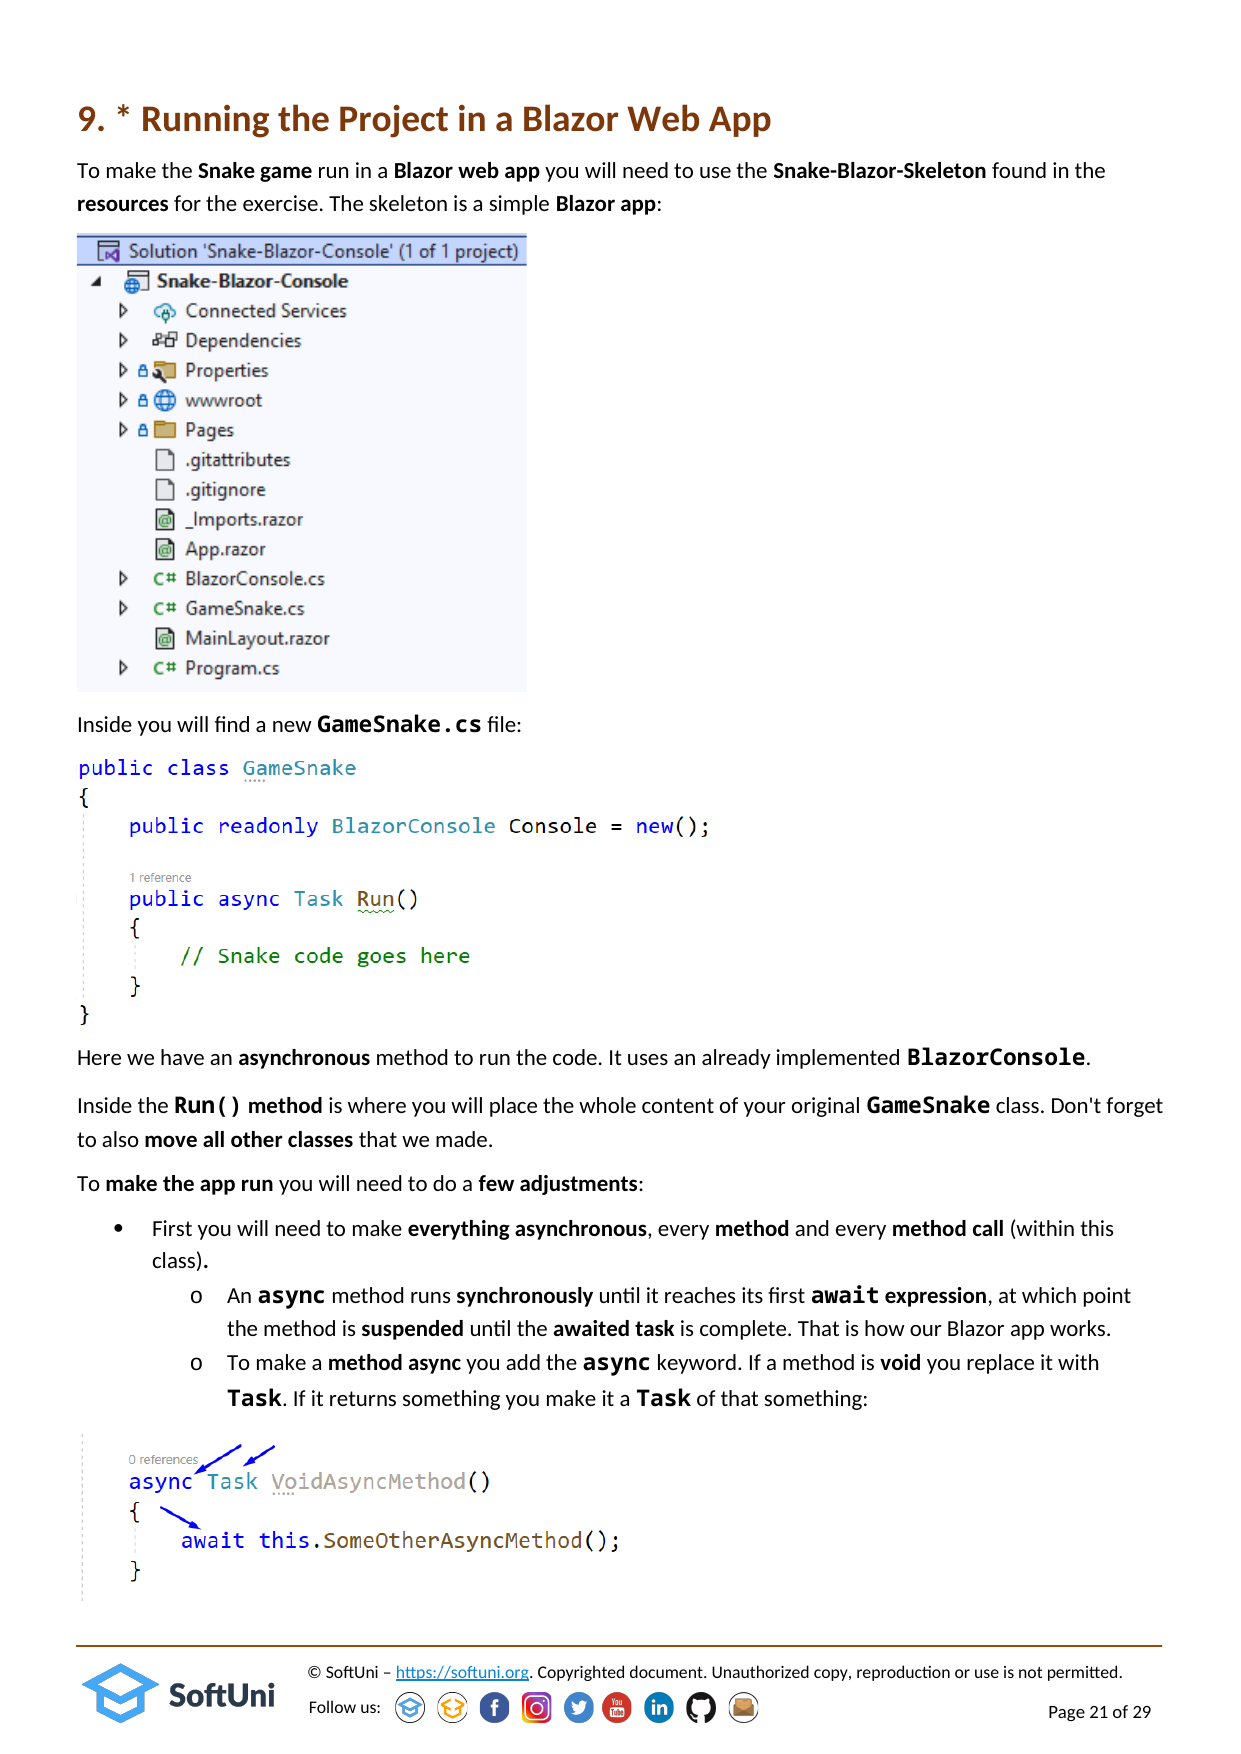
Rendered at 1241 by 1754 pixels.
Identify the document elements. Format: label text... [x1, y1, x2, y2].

picture [76, 756, 717, 1025]
picture [522, 1692, 552, 1723]
text Inside you will find a new GameSnake.cs file: [77, 708, 1163, 739]
picture [479, 1692, 510, 1723]
picture [602, 1692, 632, 1723]
picture [564, 1692, 594, 1723]
picture [686, 1692, 716, 1723]
picture [75, 1658, 281, 1729]
text Here we have an asynchronous method to run the code. It uses an already implemented BlazorConsole. [77, 1041, 1163, 1072]
list To make a method async you add the async keyword. If a method is void you replace it with Task. If it returns something you make it a Task of that something: [189, 1346, 1163, 1414]
picture [665, 1692, 674, 1701]
picture [665, 1714, 674, 1723]
picture [395, 1692, 425, 1723]
picture [76, 1430, 916, 1601]
text To make the Snake game run in a Blazor web app you will need to use the Snake-Blazor-Skeleton found in the resources for the exercise. The skeleton is a simple Blazor app: [77, 156, 1163, 217]
picture [644, 1714, 653, 1723]
list An async method runs synchronously until it reaches its first await expression, at which point the method is suspended until the awaited task is complete. That is how our Blazor app works. [189, 1279, 1163, 1342]
list First you will need to make everything asynchronous, every method and every method call (within this class). [114, 1214, 1163, 1274]
picture [728, 1692, 759, 1723]
subtitle * Running the Project in a Blazor Web App [77, 95, 1163, 141]
picture [76, 233, 527, 692]
picture [658, 1705, 667, 1714]
text To make the app run you will need to do a few adjustments: [77, 1169, 1163, 1198]
picture [644, 1692, 653, 1701]
text Inside the Run() method is where you will place the whole content of your original GameSnake class. Don't forget to also move all other classes that we made. [77, 1089, 1163, 1153]
picture [437, 1692, 468, 1723]
